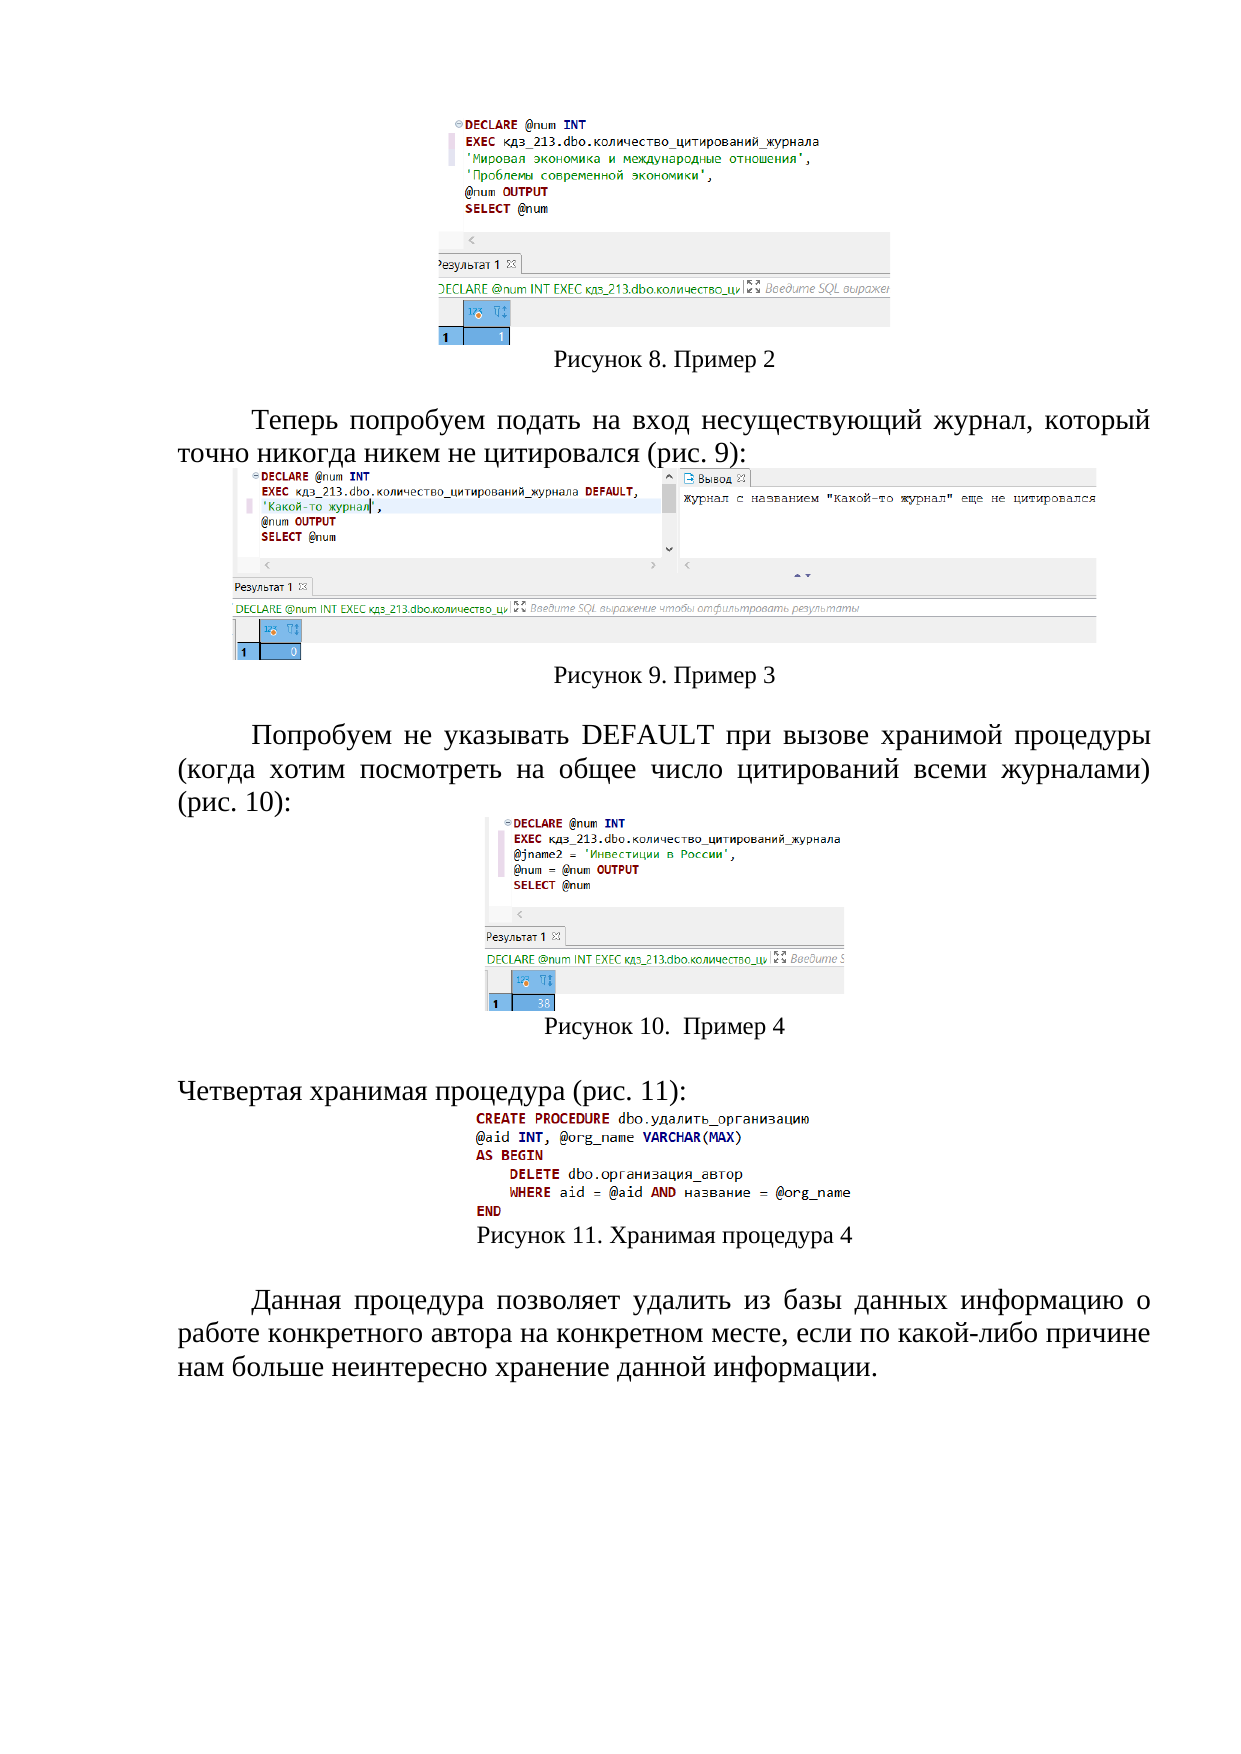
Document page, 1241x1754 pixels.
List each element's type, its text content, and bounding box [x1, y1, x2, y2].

text Данная процедура позволяет удалить из базы данных информацию о работе конкретного автора на конкретном месте, если по какой-либо причине нам больше неинтересно хранение данной информации. [177, 1282, 1152, 1383]
picture [475, 1111, 854, 1220]
text Попробуем не указывать DEFAULT при вызове хранимой процедуры (когда хотим посмотреть на общее число цитирований всеми журналами) (рис. 10): [177, 717, 1152, 818]
picture [438, 118, 891, 345]
subtitle Четвертая хранимая процедура (рис. 11): [177, 1073, 1152, 1106]
text Рисунок 10. Пример 4 [177, 1011, 1152, 1040]
text Теперь попробуем подать на вход несуществующий журнал, который точно никогда никем не цитировался (рис. 9): [177, 402, 1152, 469]
picture [232, 468, 1097, 660]
picture [484, 817, 845, 1011]
text Рисунок 9. Пример 3 [177, 660, 1152, 688]
text Рисунок 8. Пример 2 [177, 344, 1152, 373]
text Рисунок 11. Хранимая процедура 4 [177, 1220, 1152, 1248]
